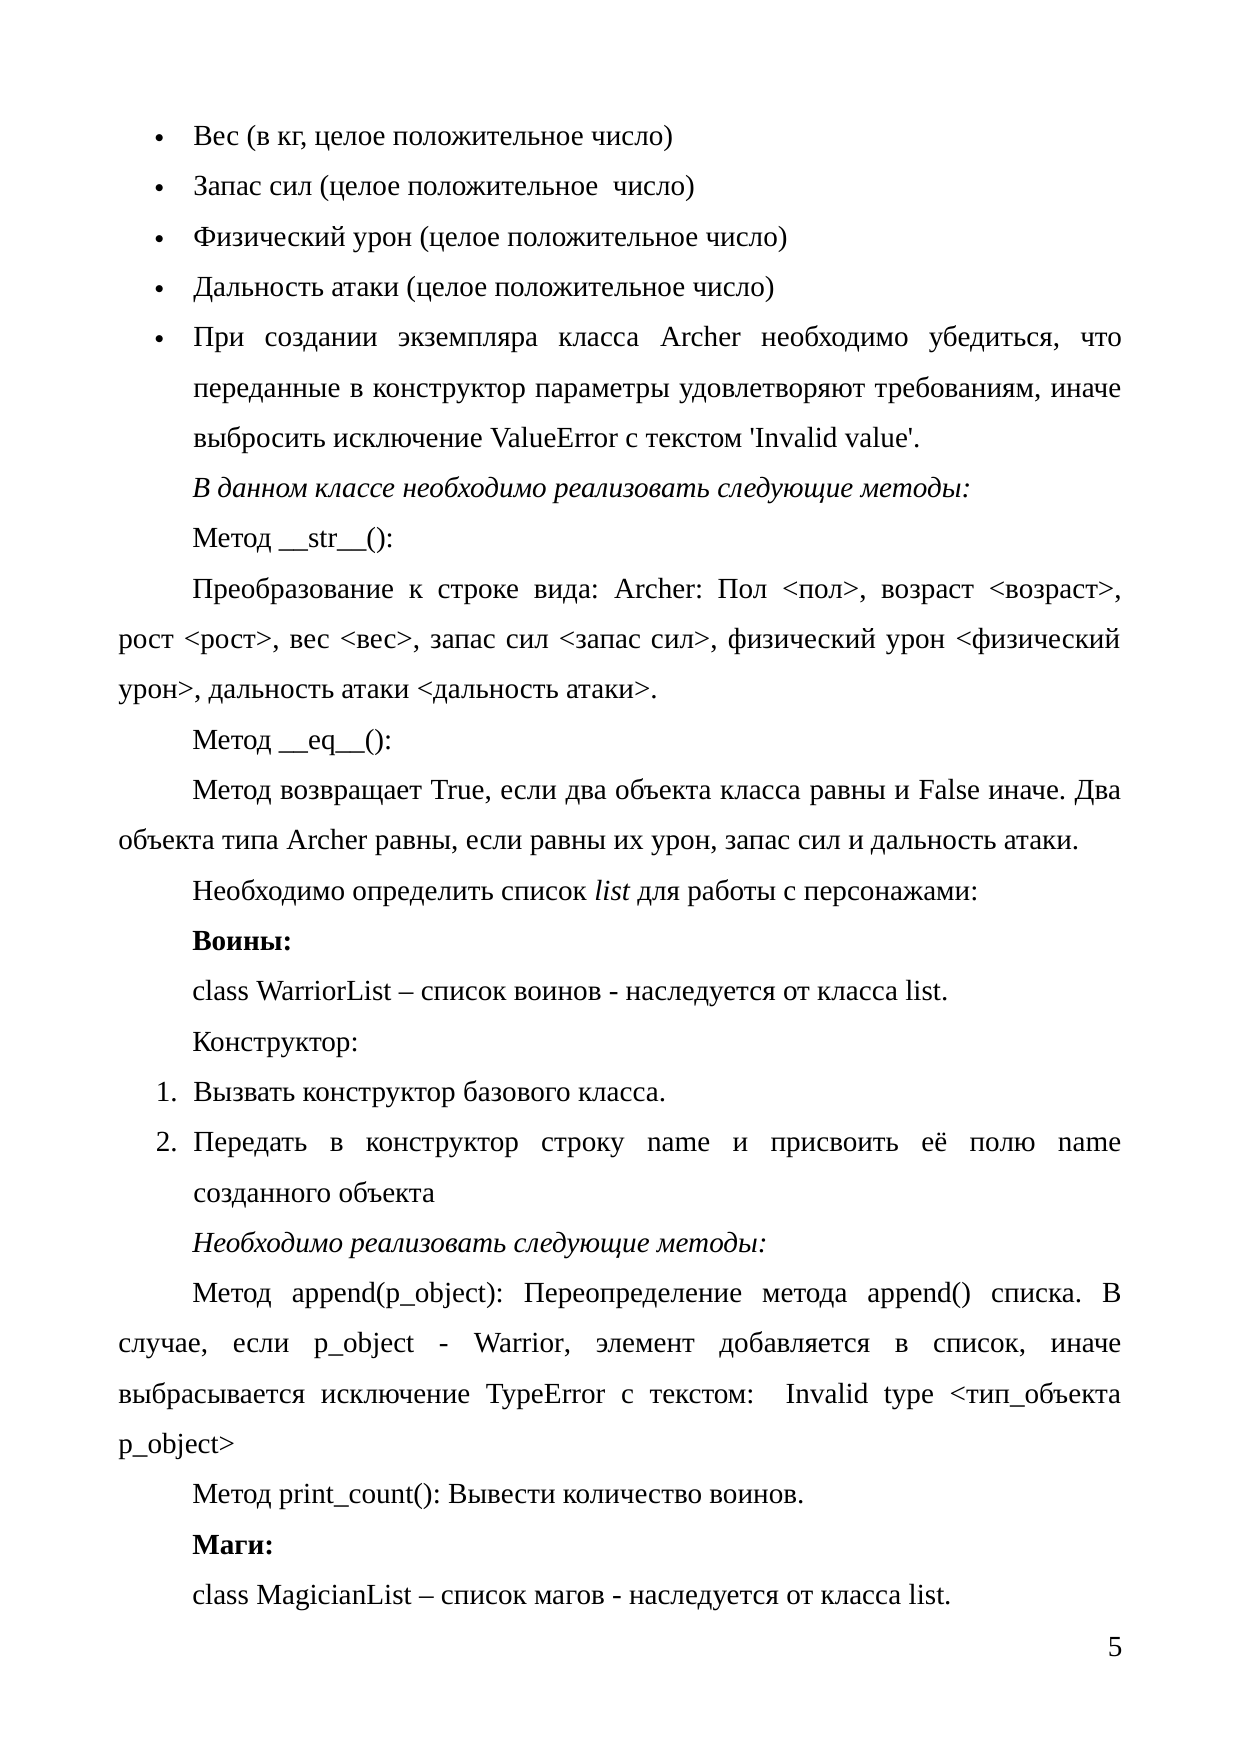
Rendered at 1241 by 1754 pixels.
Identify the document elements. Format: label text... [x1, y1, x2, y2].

text Необходимо определить список list для работы с персонажами: [118, 873, 1122, 906]
text class MagicianList – список магов - наследуется от класса list. [118, 1577, 1122, 1611]
text class WarriorList – список воинов - наследуется от класса list. [118, 973, 1122, 1007]
text Преобразование к строке вида: Archer: Пол <пол>, возраст <возраст>, рост <рост>, вес <вес>, запас сил <запас сил>, физический урон <физический урон>, дальность атаки <дальность атаки>. [118, 571, 1122, 705]
text В данном классе необходимо реализовать следующие методы: [118, 470, 1122, 504]
text Метод __str__(): [118, 521, 1122, 554]
list Дальность атаки (целое положительное число) [156, 269, 1122, 303]
text Метод append(p_object): Переопределение метода append() списка. В случае, если p_object - Warrior, элемент добавляется в список, иначе выбрасывается исключение TypeError с текстом: Invalid type <тип_объекта p_object> [118, 1275, 1122, 1460]
list При создании экземпляра класса Archer необходимо убедиться, что переданные в конструктор параметры удовлетворяют требованиям, иначе выбросить исключение ValueError с текстом 'Invalid value'. [156, 319, 1122, 453]
list Передать в конструктор строку name и присвоить её полю name созданного объекта [156, 1124, 1122, 1208]
text Маги: [118, 1527, 1122, 1560]
list Вес (в кг, целое положительное число) [156, 118, 1122, 152]
text Конструктор: [118, 1024, 1122, 1057]
list Физический урон (целое положительное число) [156, 219, 1122, 252]
text Метод возвращает True, если два объекта класса равны и False иначе. Два объекта типа Archer равны, если равны их урон, запас сил и дальность атаки. [118, 772, 1122, 856]
text Метод print_count(): Вывести количество воинов. [118, 1477, 1122, 1510]
list Запас сил (целое положительное число) [156, 168, 1122, 202]
text Метод __eq__(): [118, 722, 1122, 755]
list Вызвать конструктор базового класса. [156, 1074, 1122, 1108]
text Необходимо реализовать следующие методы: [118, 1225, 1122, 1258]
text Воины: [118, 923, 1122, 957]
